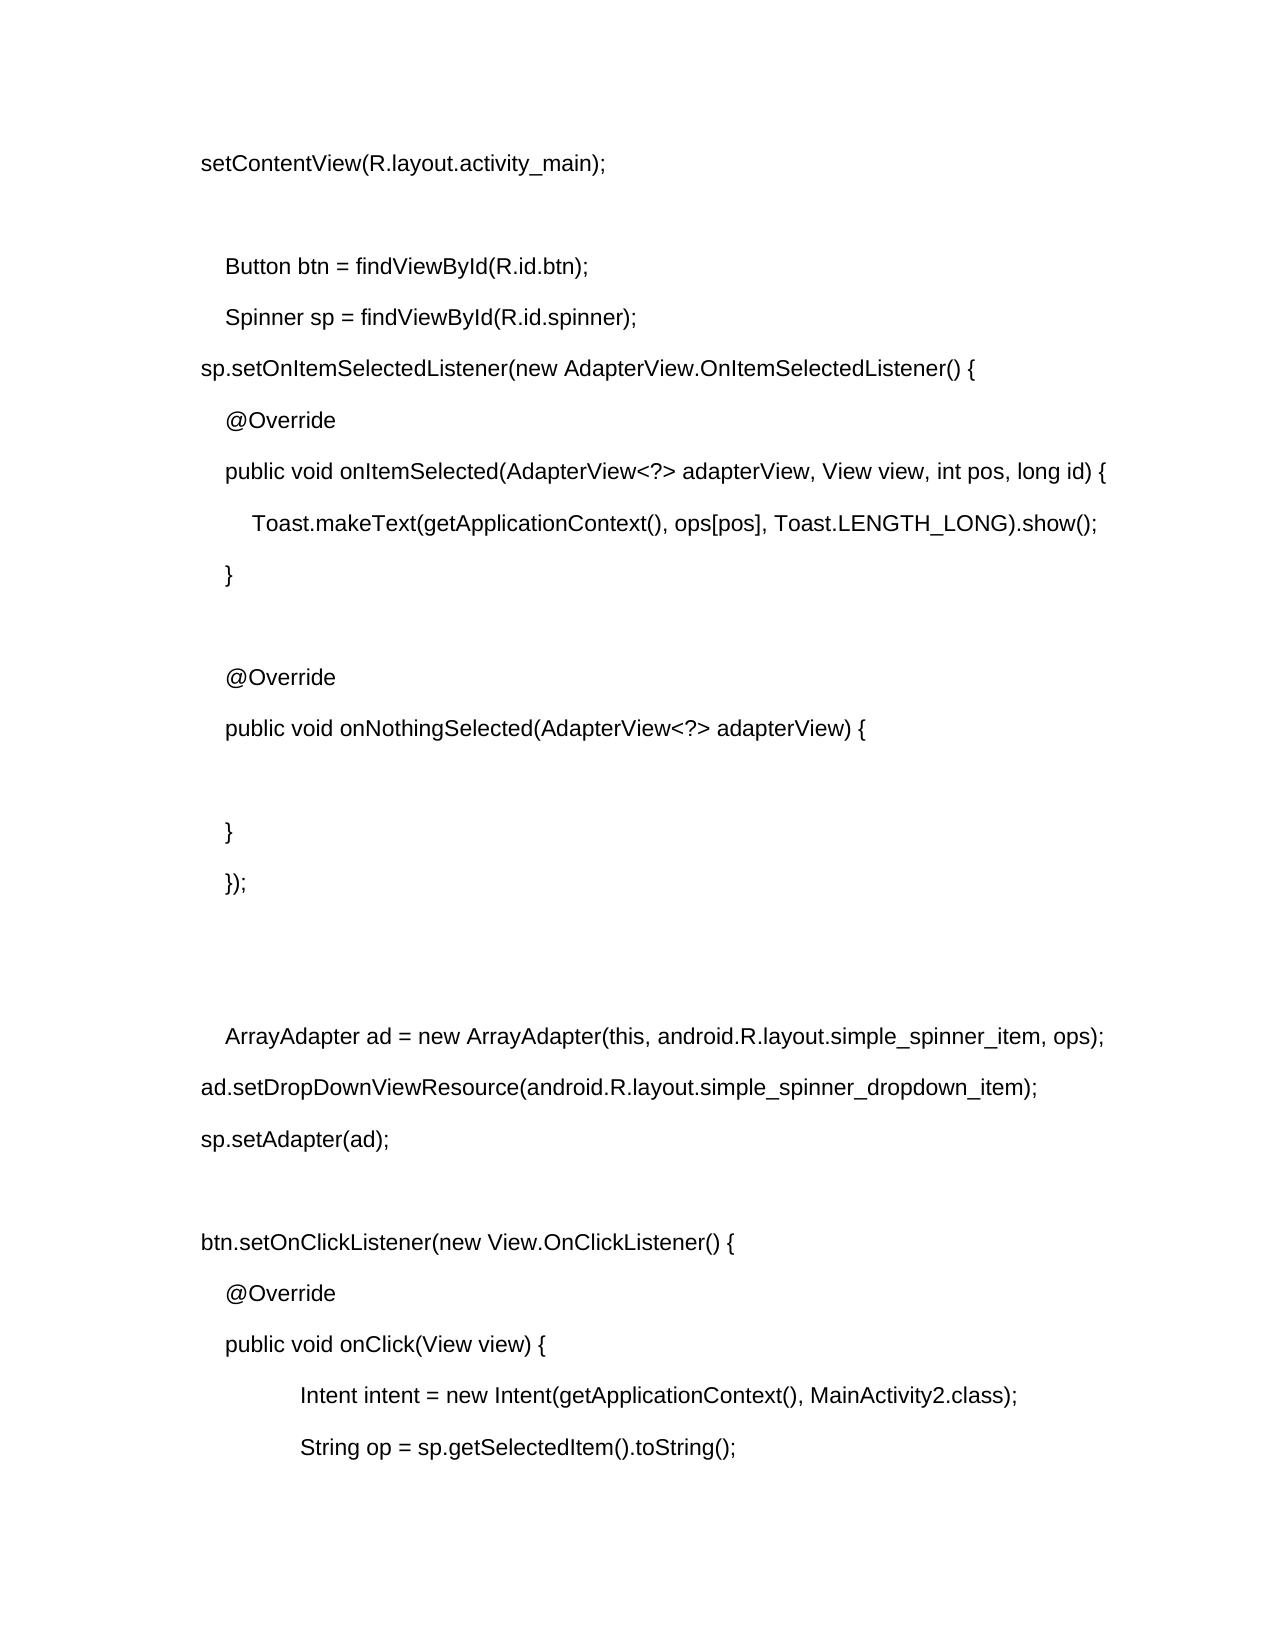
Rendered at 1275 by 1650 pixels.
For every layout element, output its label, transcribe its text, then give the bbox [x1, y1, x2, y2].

text sp.setAdapter(ad); [150, 1126, 1125, 1152]
text }); [150, 869, 1125, 895]
text btn.setOnClickListener(new View.OnClickListener() { [150, 1228, 1125, 1255]
text ArrayAdapter ad = new ArrayAdapter(this, android.R.layout.simple_spinner_item, ops); [150, 1023, 1125, 1049]
text Spinner sp = findViewById(R.id.spinner); [150, 304, 1125, 330]
text public void onItemSelected(AdapterView<?> adapterView, View view, int pos, long id) { [150, 458, 1125, 484]
text public void onClick(View view) { [150, 1331, 1125, 1357]
text setContentView(R.layout.activity_main); [150, 150, 1125, 176]
text @Override [150, 1280, 1125, 1306]
text @Override [150, 663, 1125, 690]
text ad.setDropDownViewResource(android.R.layout.simple_spinner_dropdown_item); [150, 1074, 1125, 1101]
text public void onNothingSelected(AdapterView<?> adapterView) { [150, 715, 1125, 741]
text } [150, 561, 1125, 587]
text Toast.makeText(getApplicationContext(), ops[pos], Toast.LENGTH_LONG).show(); [150, 509, 1125, 536]
text } [150, 818, 1125, 844]
text Button btn = findViewById(R.id.btn); [150, 253, 1125, 279]
text Intent intent = new Intent(getApplicationContext(), MainActivity2.class); [150, 1382, 1125, 1409]
text String op = sp.getSelectedItem().toString(); [150, 1434, 1125, 1460]
text sp.setOnItemSelectedListener(new AdapterView.OnItemSelectedListener() { [150, 355, 1125, 382]
text @Override [150, 407, 1125, 433]
